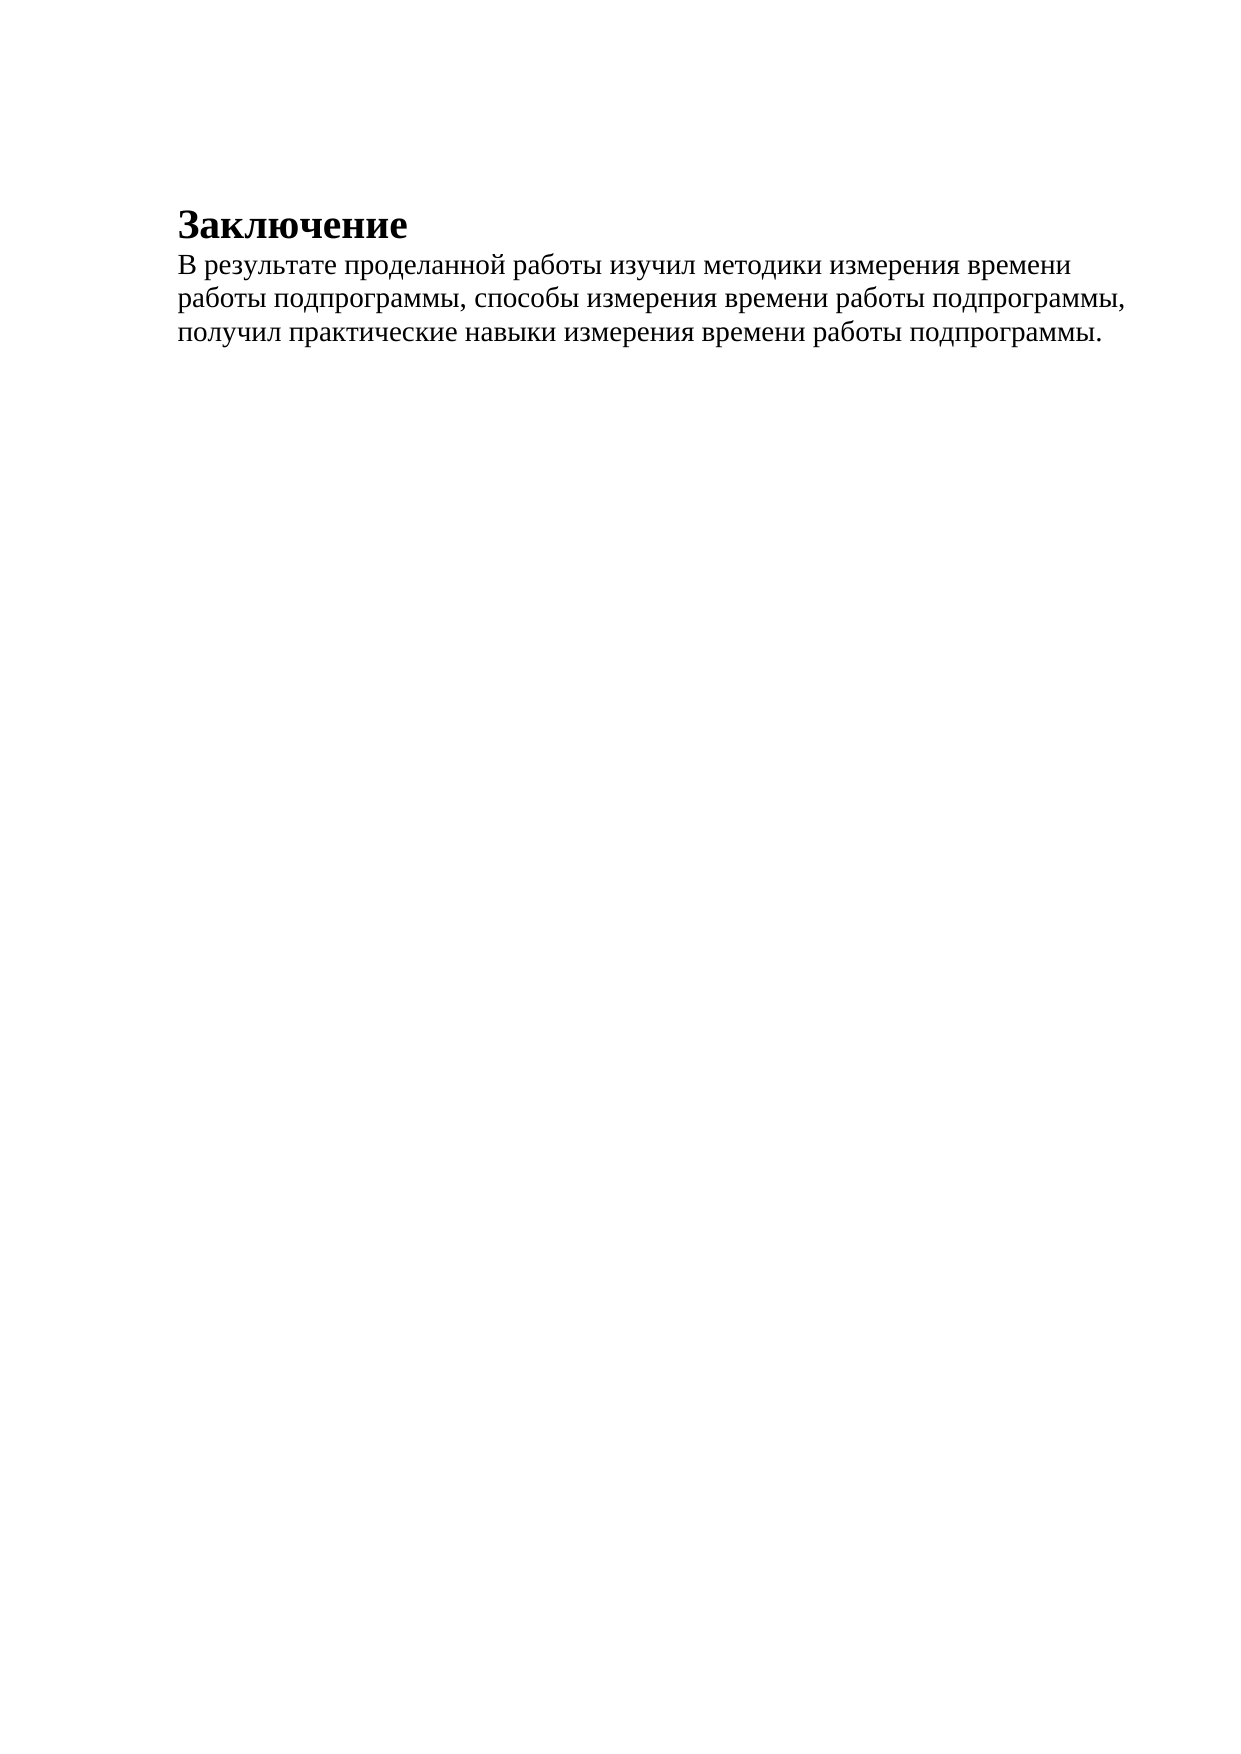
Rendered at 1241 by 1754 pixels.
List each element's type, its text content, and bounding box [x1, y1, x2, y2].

text В результате проделанной работы изучил методики измерения времени работы подпрограммы, способы измерения времени работы подпрограммы, [177, 247, 1152, 314]
text Заключение [177, 199, 1152, 247]
text получил практические навыки измерения времени работы подпрограммы. [177, 314, 1152, 348]
